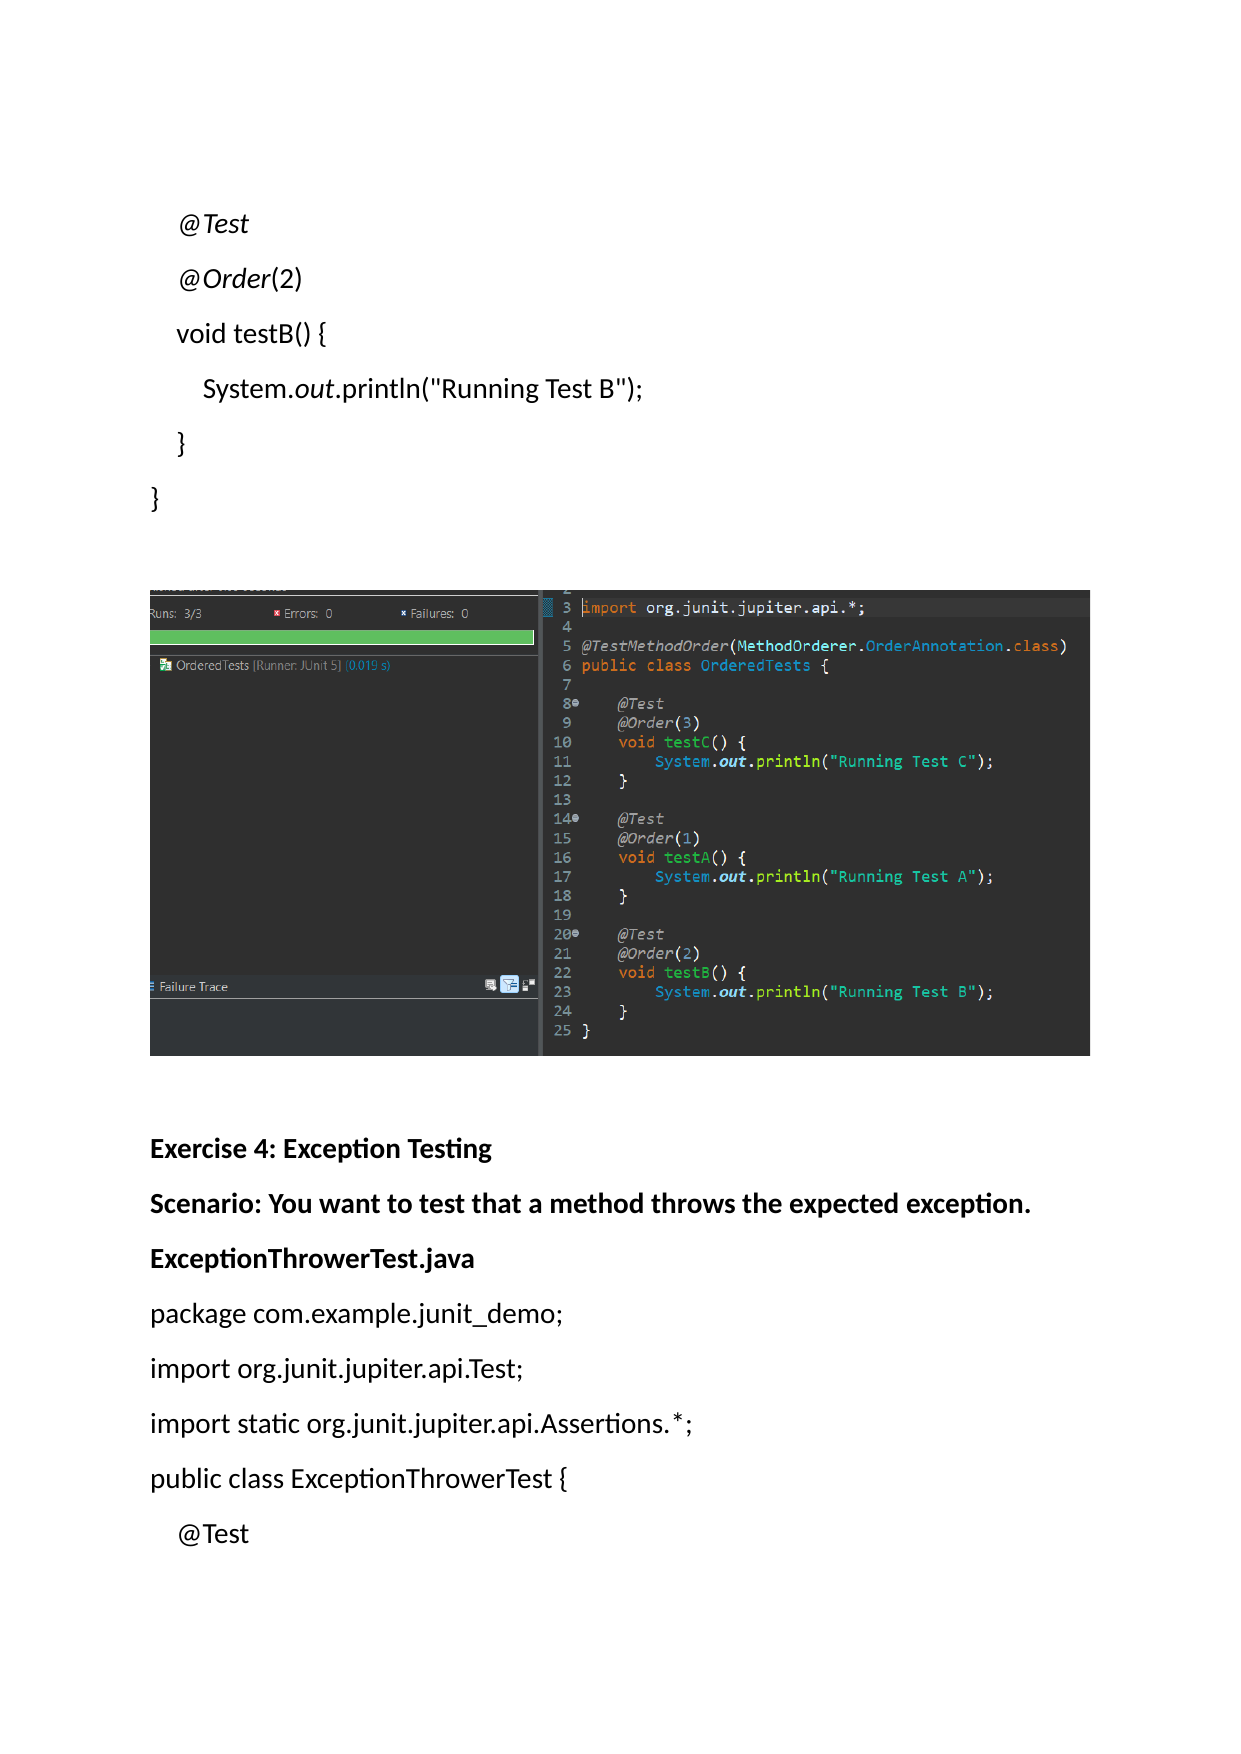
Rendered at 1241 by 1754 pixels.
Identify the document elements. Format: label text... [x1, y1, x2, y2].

text @Order(2) [150, 260, 1090, 296]
text import org.junit.jupiter.api.Test; [150, 1350, 1090, 1386]
text package com.example.junit_demo; [150, 1295, 1090, 1331]
text Scenario: You want to test that a method throws the expected exception. [150, 1185, 1090, 1221]
text } [150, 481, 1090, 516]
picture [150, 590, 1091, 1056]
text public class ExceptionThrowerTest { [150, 1461, 1090, 1496]
text Exercise 4: Exception Testing [150, 1130, 1090, 1166]
text System.out.println("Running Test B"); [150, 370, 1090, 406]
text } [150, 426, 1090, 461]
text @Test [150, 205, 1090, 241]
text import static org.junit.jupiter.api.Assertions.*; [150, 1405, 1090, 1441]
text @Test [150, 1516, 1090, 1551]
text ExceptionThrowerTest.java [150, 1240, 1090, 1276]
text void testB() { [150, 315, 1090, 351]
